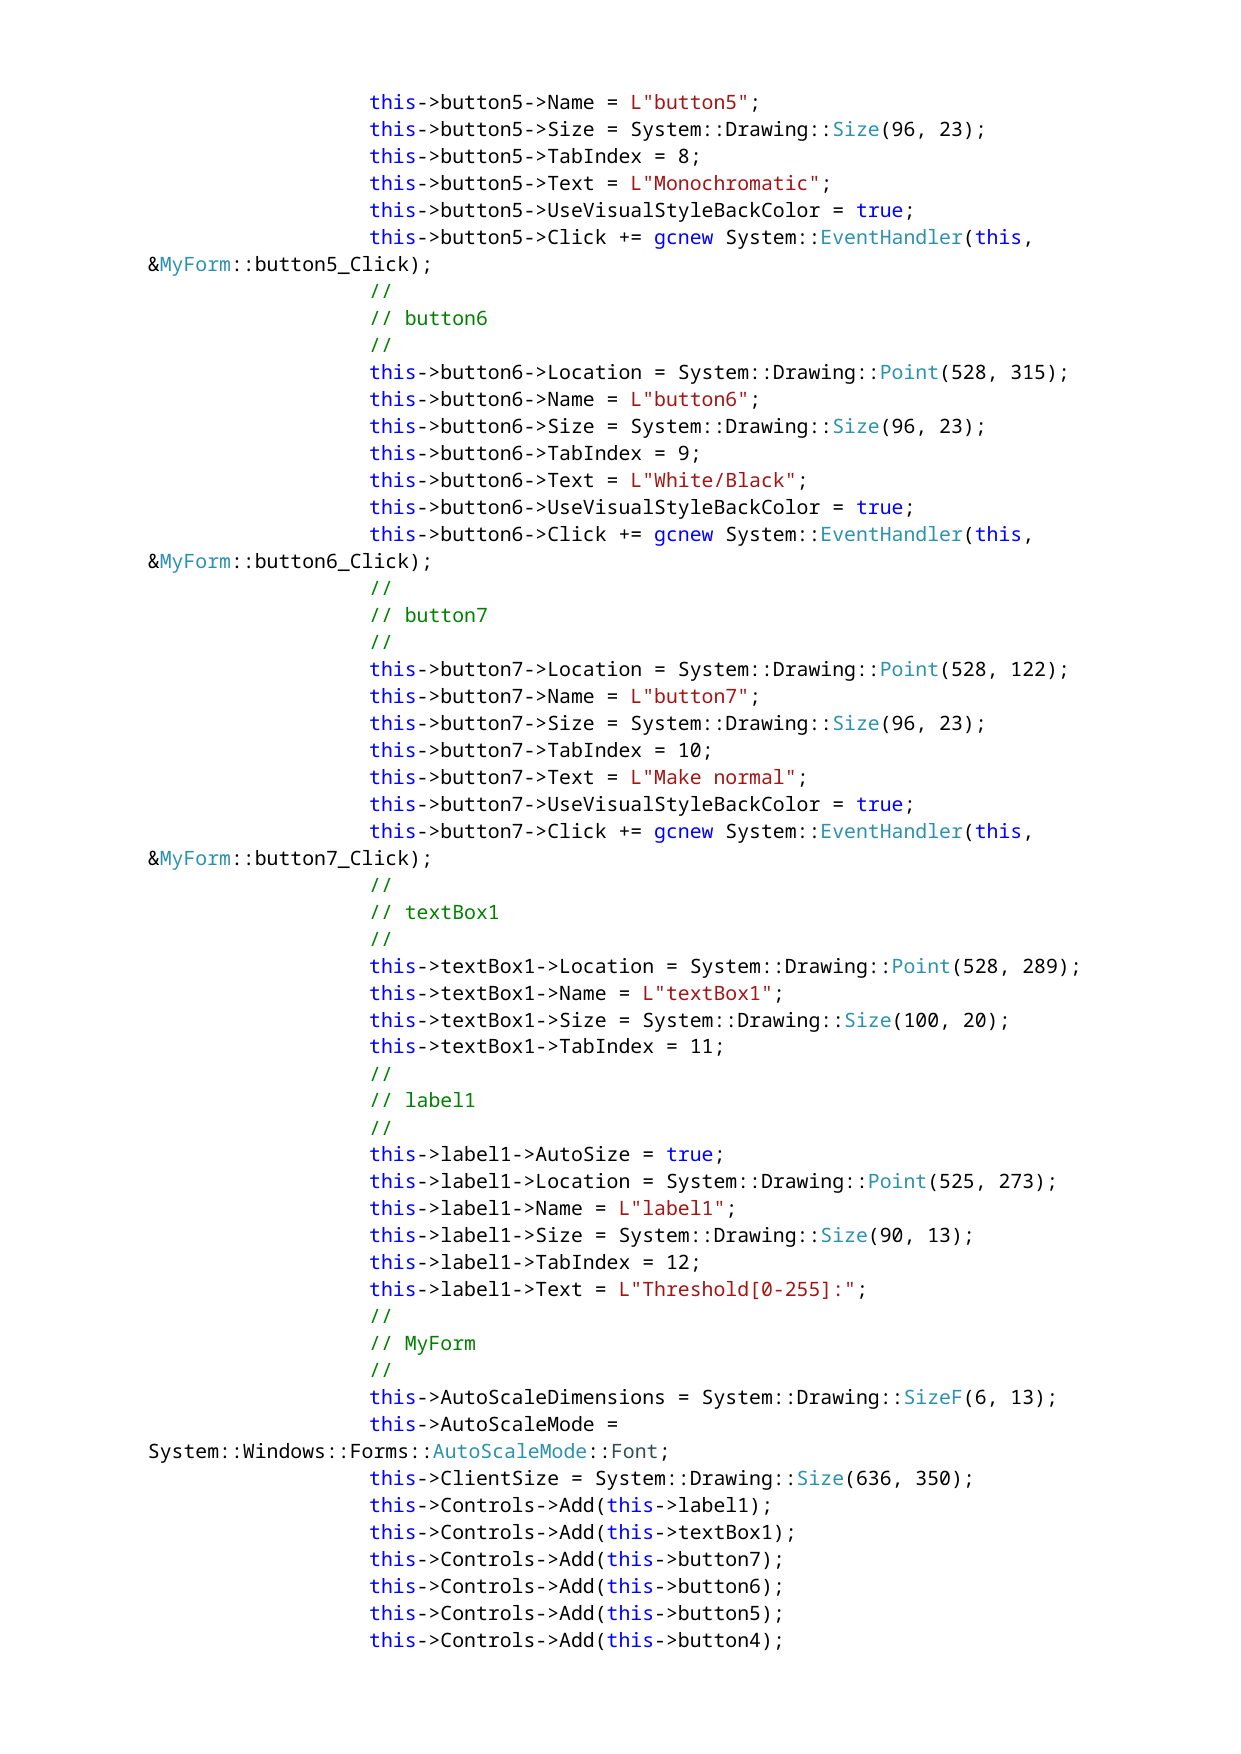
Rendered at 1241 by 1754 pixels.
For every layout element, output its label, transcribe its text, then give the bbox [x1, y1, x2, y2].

text this->button5->Name = L"button5"; [148, 88, 1152, 116]
text this->button7->Text = L"Make normal"; [148, 763, 1152, 790]
text this->button6->UseVisualStyleBackColor = true; [148, 493, 1152, 520]
text // [148, 1114, 1152, 1141]
text // [148, 871, 1152, 898]
text this->button6->Text = L"White/Black"; [148, 466, 1152, 493]
text this->button7->Click += gcnew System::EventHandler(this, &MyForm::button7_Click); [148, 817, 1152, 871]
text this->label1->Name = L"label1"; [148, 1195, 1152, 1222]
text // [148, 331, 1152, 358]
text this->Controls->Add(this->label1); [148, 1491, 1152, 1518]
text this->ClientSize = System::Drawing::Size(636, 350); [148, 1464, 1152, 1491]
text this->textBox1->Size = System::Drawing::Size(100, 20); [148, 1006, 1152, 1033]
text // textBox1 [148, 898, 1152, 925]
text this->button7->TabIndex = 10; [148, 736, 1152, 763]
text this->button6->Size = System::Drawing::Size(96, 23); [148, 412, 1152, 439]
text this->AutoScaleMode = System::Windows::Forms::AutoScaleMode::Font; [148, 1411, 1152, 1464]
text this->button7->UseVisualStyleBackColor = true; [148, 790, 1152, 817]
text // [148, 1303, 1152, 1329]
text this->AutoScaleDimensions = System::Drawing::SizeF(6, 13); [148, 1383, 1152, 1411]
text this->label1->TabIndex = 12; [148, 1249, 1152, 1276]
text // button7 [148, 601, 1152, 628]
text this->button6->Name = L"button6"; [148, 385, 1152, 412]
text this->Controls->Add(this->button4); [148, 1626, 1152, 1653]
text this->textBox1->Location = System::Drawing::Point(528, 289); [148, 952, 1152, 979]
text this->button6->Location = System::Drawing::Point(528, 315); [148, 358, 1152, 385]
text this->button5->Click += gcnew System::EventHandler(this, &MyForm::button5_Click); [148, 223, 1152, 277]
text this->textBox1->Name = L"textBox1"; [148, 979, 1152, 1006]
text this->button7->Name = L"button7"; [148, 682, 1152, 709]
text // MyForm [148, 1329, 1152, 1357]
text this->button7->Location = System::Drawing::Point(528, 122); [148, 655, 1152, 682]
text this->Controls->Add(this->textBox1); [148, 1518, 1152, 1545]
text this->button5->Size = System::Drawing::Size(96, 23); [148, 116, 1152, 142]
text // [148, 925, 1152, 952]
text // [148, 1060, 1152, 1087]
text this->button5->TabIndex = 8; [148, 142, 1152, 169]
text this->label1->AutoSize = true; [148, 1141, 1152, 1168]
text // [148, 574, 1152, 601]
text this->label1->Size = System::Drawing::Size(90, 13); [148, 1222, 1152, 1249]
text this->button5->UseVisualStyleBackColor = true; [148, 196, 1152, 223]
text this->button6->TabIndex = 9; [148, 439, 1152, 466]
text this->Controls->Add(this->button5); [148, 1599, 1152, 1626]
text this->button6->Click += gcnew System::EventHandler(this, &MyForm::button6_Click); [148, 520, 1152, 574]
text this->label1->Text = L"Threshold[0-255]:"; [148, 1276, 1152, 1303]
text this->Controls->Add(this->button6); [148, 1572, 1152, 1599]
text this->button7->Size = System::Drawing::Size(96, 23); [148, 709, 1152, 736]
text // [148, 1357, 1152, 1383]
text // button6 [148, 304, 1152, 331]
text this->Controls->Add(this->button7); [148, 1545, 1152, 1572]
text this->textBox1->TabIndex = 11; [148, 1033, 1152, 1060]
text this->label1->Location = System::Drawing::Point(525, 273); [148, 1168, 1152, 1195]
text // [148, 277, 1152, 304]
text this->button5->Text = L"Monochromatic"; [148, 169, 1152, 196]
text // [148, 628, 1152, 655]
text // label1 [148, 1087, 1152, 1114]
